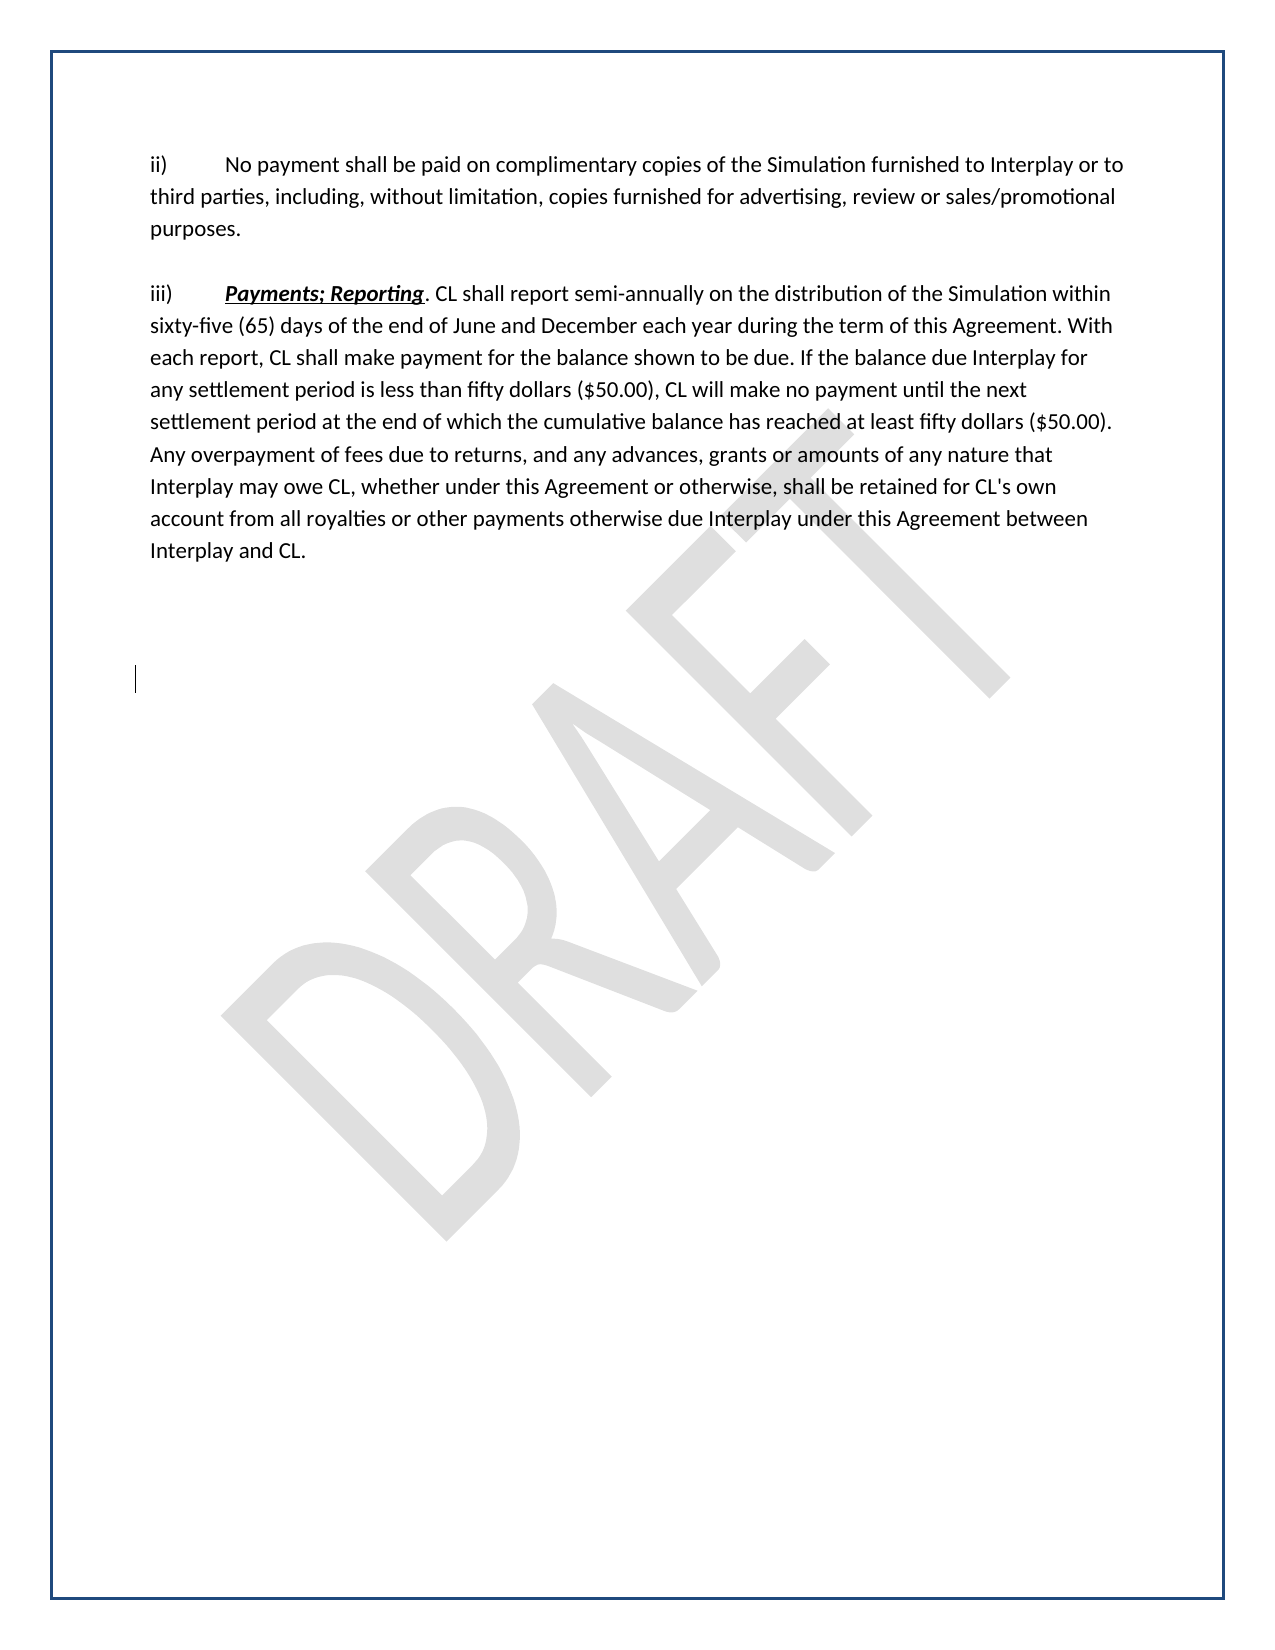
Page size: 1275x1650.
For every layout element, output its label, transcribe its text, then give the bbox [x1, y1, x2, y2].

text iii) Payments; Reporting. CL shall report semi-annually on the distribution of the Simulation within sixty-five (65) days of the end of June and December each year during the term of this Agreement. With each report, CL shall make payment for the balance shown to be due. If the balance due Interplay for any settlement period is less than fifty dollars ($50.00), CL will make no payment until the next settlement period at the end of which the cumulative balance has reached at least fifty dollars ($50.00). [150, 279, 1125, 436]
text ii) No payment shall be paid on complimentary copies of the Simulation furnished to Interplay or to third parties, including, without limitation, copies furnished for advertising, review or sales/promotional purposes. [150, 150, 1125, 242]
text Any overpayment of fees due to returns, and any advances, grants or amounts of any nature that Interplay may owe CL, whether under this Agreement or otherwise, shall be retained for CL's own account from all royalties or other payments otherwise due Interplay under this Agreement between Interplay and CL. [150, 440, 1125, 564]
